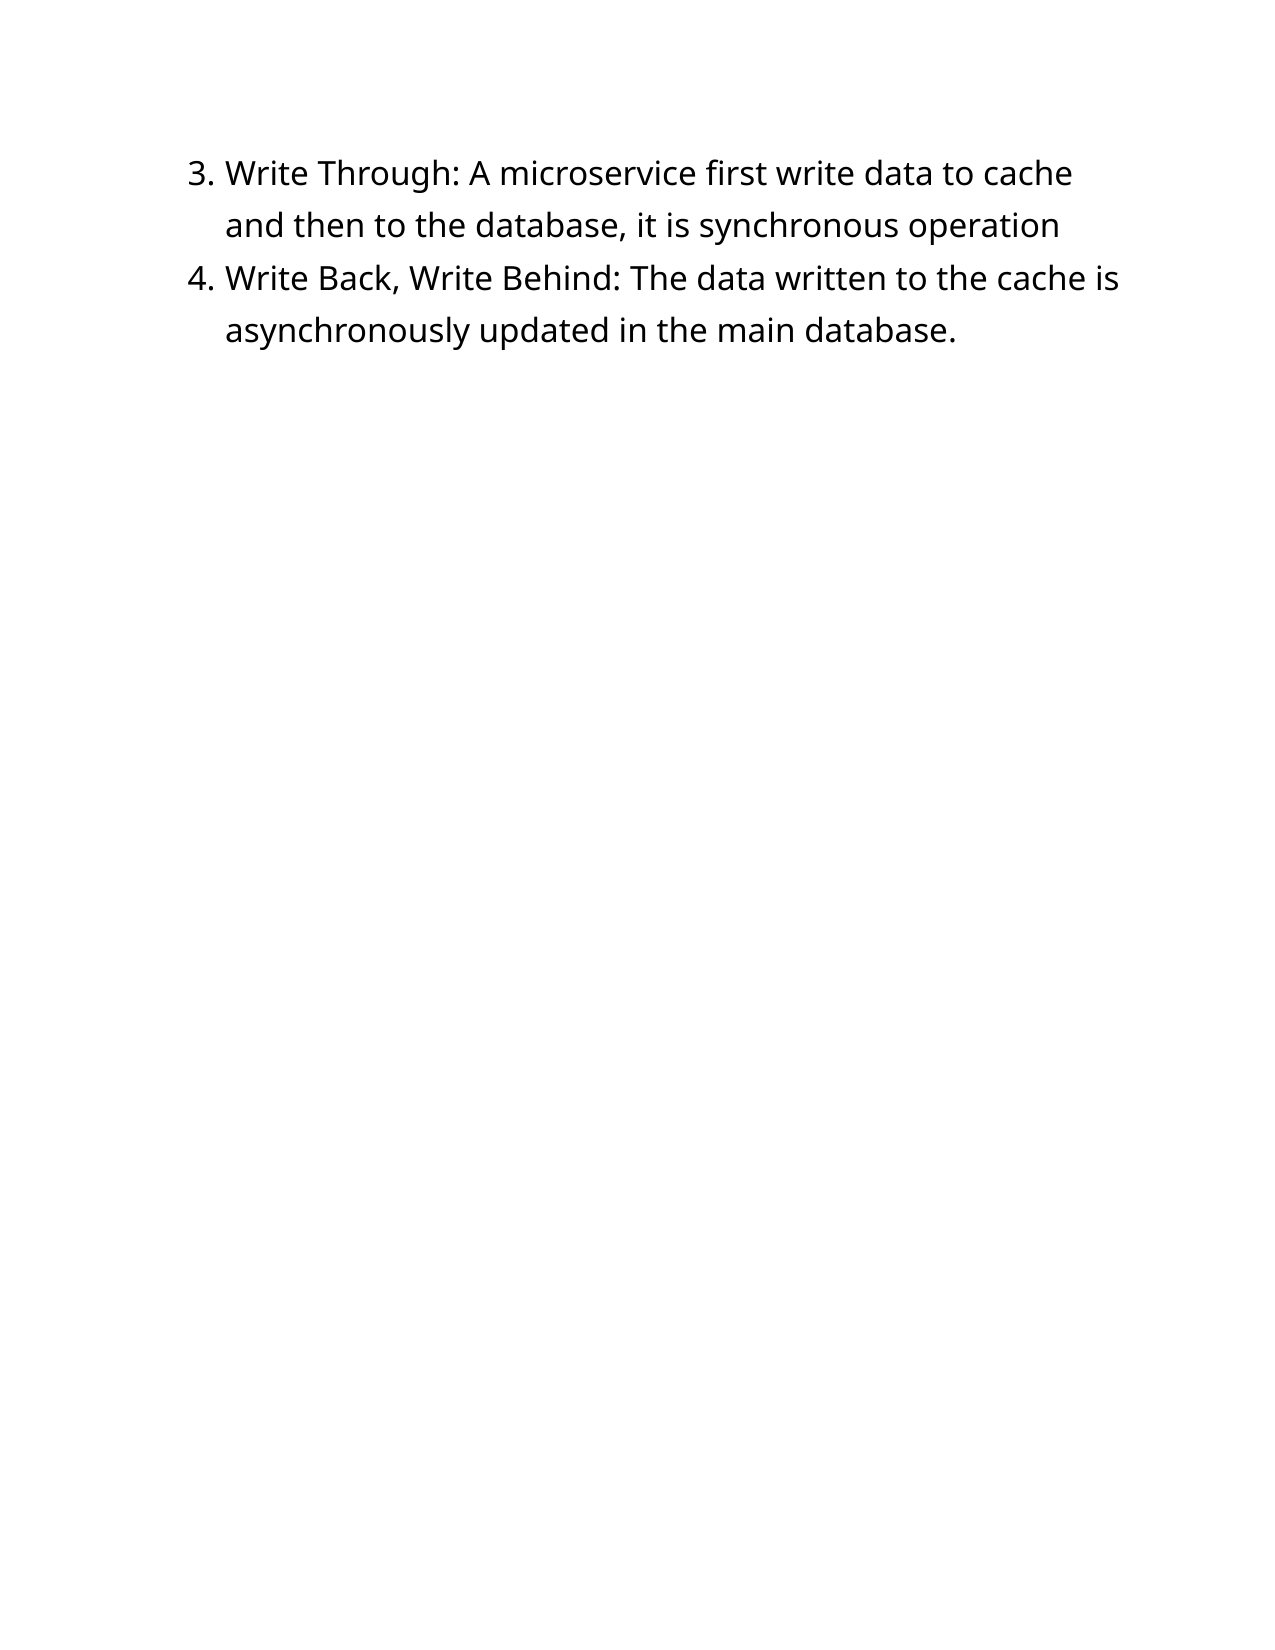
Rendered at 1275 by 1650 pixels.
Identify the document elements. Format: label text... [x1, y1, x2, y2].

list Write Back, Write Behind: The data written to the cache is asynchronously updated in the main database. [187, 254, 1125, 352]
list Write Through: A microservice first write data to cache and then to the database, it is synchronous operation [187, 150, 1125, 248]
